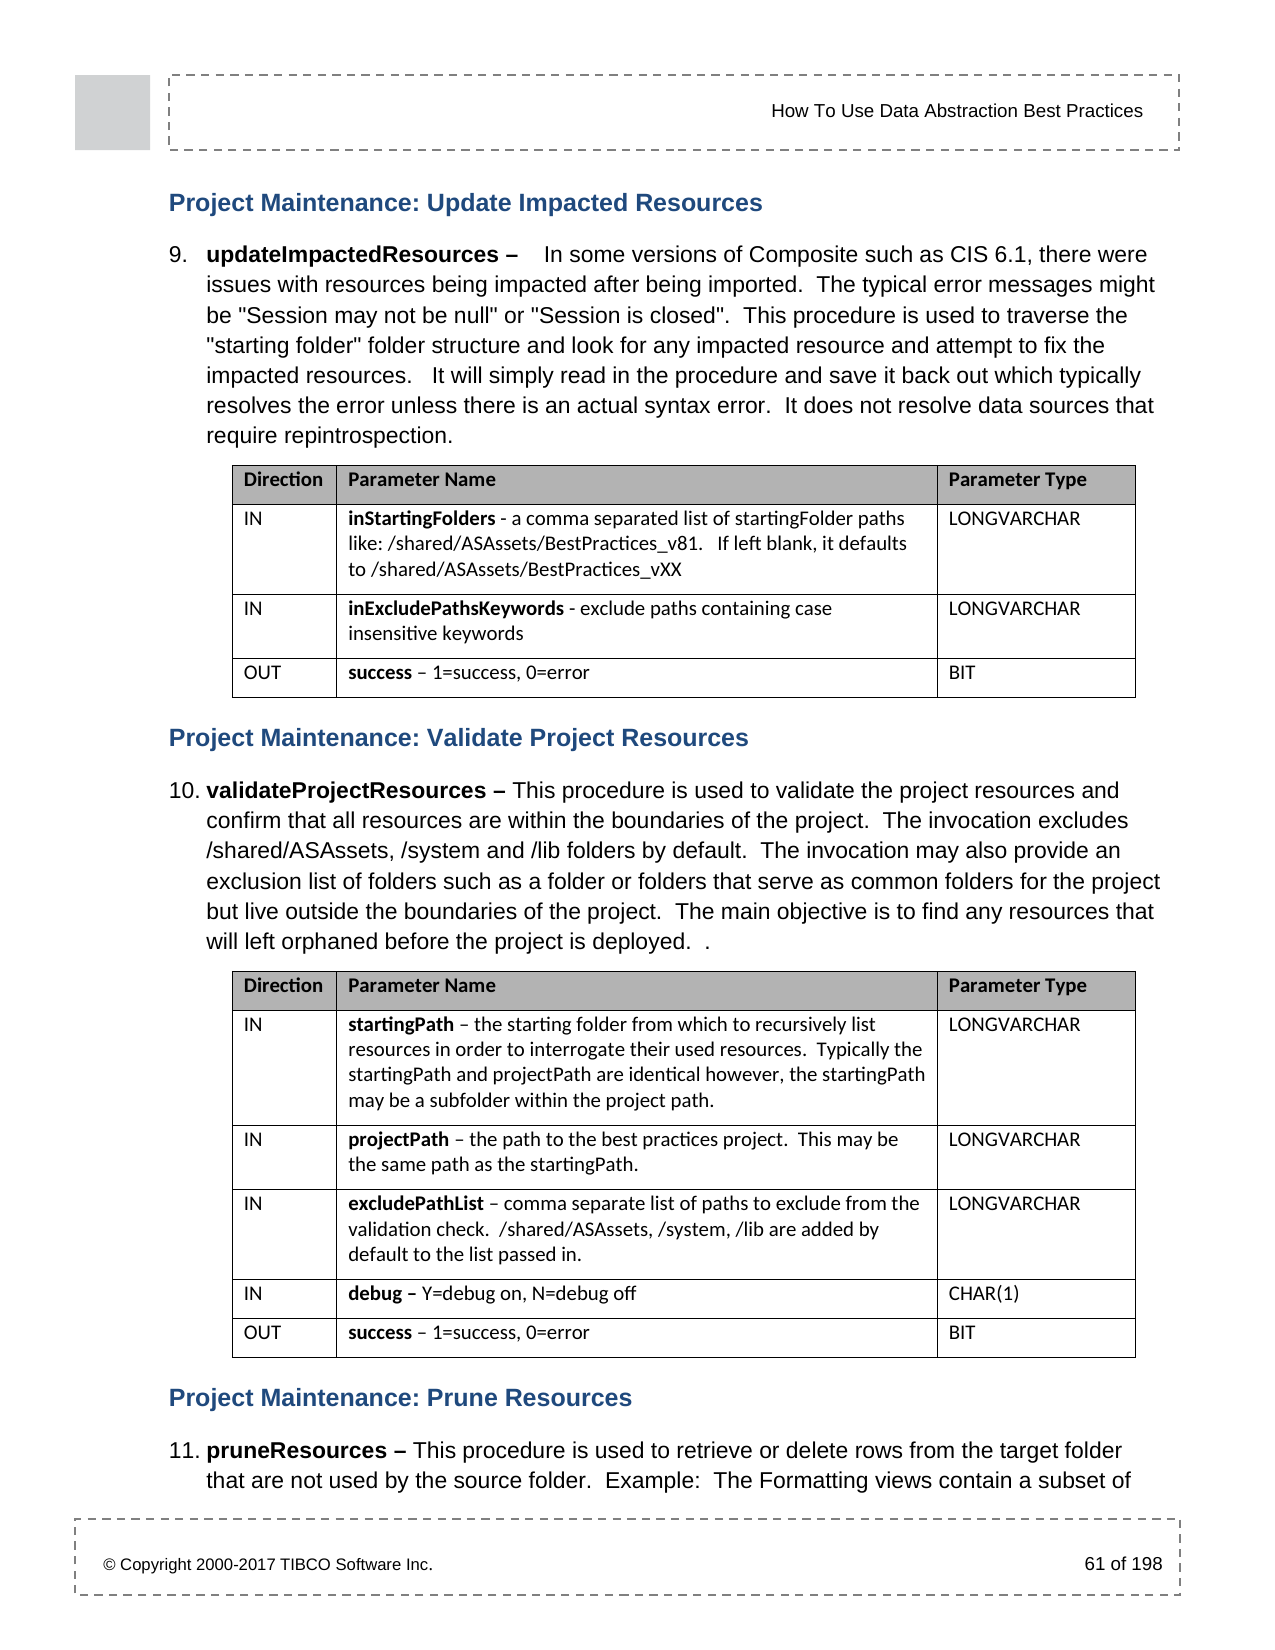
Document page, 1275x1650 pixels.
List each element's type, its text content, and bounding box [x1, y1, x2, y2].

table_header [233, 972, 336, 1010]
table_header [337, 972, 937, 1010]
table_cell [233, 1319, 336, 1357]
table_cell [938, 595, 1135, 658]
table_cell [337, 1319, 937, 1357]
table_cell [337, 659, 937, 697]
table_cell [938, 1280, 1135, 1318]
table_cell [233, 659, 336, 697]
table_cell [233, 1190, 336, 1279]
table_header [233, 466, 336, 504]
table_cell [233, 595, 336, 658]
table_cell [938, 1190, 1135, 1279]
subtitle Project Maintenance: Update Impacted Resources [169, 187, 1162, 216]
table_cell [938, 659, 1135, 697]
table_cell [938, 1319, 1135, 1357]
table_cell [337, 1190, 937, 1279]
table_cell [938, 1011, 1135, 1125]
subtitle Project Maintenance: Prune Resources [169, 1383, 1162, 1412]
list validateProjectResources – This procedure is used to validate the project resources and confirm that all resources are within the boundaries of the project. The invocation excludes /shared/ASAssets, /system and /lib folders by default. The invocation may also provide an exclusion list of folders such as a folder or folders that serve as common folders for the project but live outside the boundaries of the project. The main objective is to find any resources that will left orphaned before the project is deployed. . [169, 777, 1161, 954]
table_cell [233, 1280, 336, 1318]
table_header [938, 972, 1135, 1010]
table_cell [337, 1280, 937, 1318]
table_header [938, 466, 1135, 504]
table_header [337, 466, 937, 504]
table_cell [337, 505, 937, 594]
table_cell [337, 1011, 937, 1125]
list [169, 1437, 1161, 1493]
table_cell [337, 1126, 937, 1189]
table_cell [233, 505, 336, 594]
list updateImpactedResources – In some versions of Composite such as CIS 6.1, there were issues with resources being impacted after being imported. The typical error messages might be "Session may not be null" or "Session is closed". This procedure is used to traverse the "starting folder" folder structure and look for any impacted resource and attempt to fix the impacted resources. It will simply read in the procedure and save it back out which typically resolves the error unless there is an actual syntax error. It does not resolve data sources that require repintrospection. [169, 241, 1161, 449]
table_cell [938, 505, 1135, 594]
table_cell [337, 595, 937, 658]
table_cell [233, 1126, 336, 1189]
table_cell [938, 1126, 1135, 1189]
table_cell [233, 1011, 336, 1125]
subtitle Project Maintenance: Validate Project Resources [169, 723, 1162, 752]
